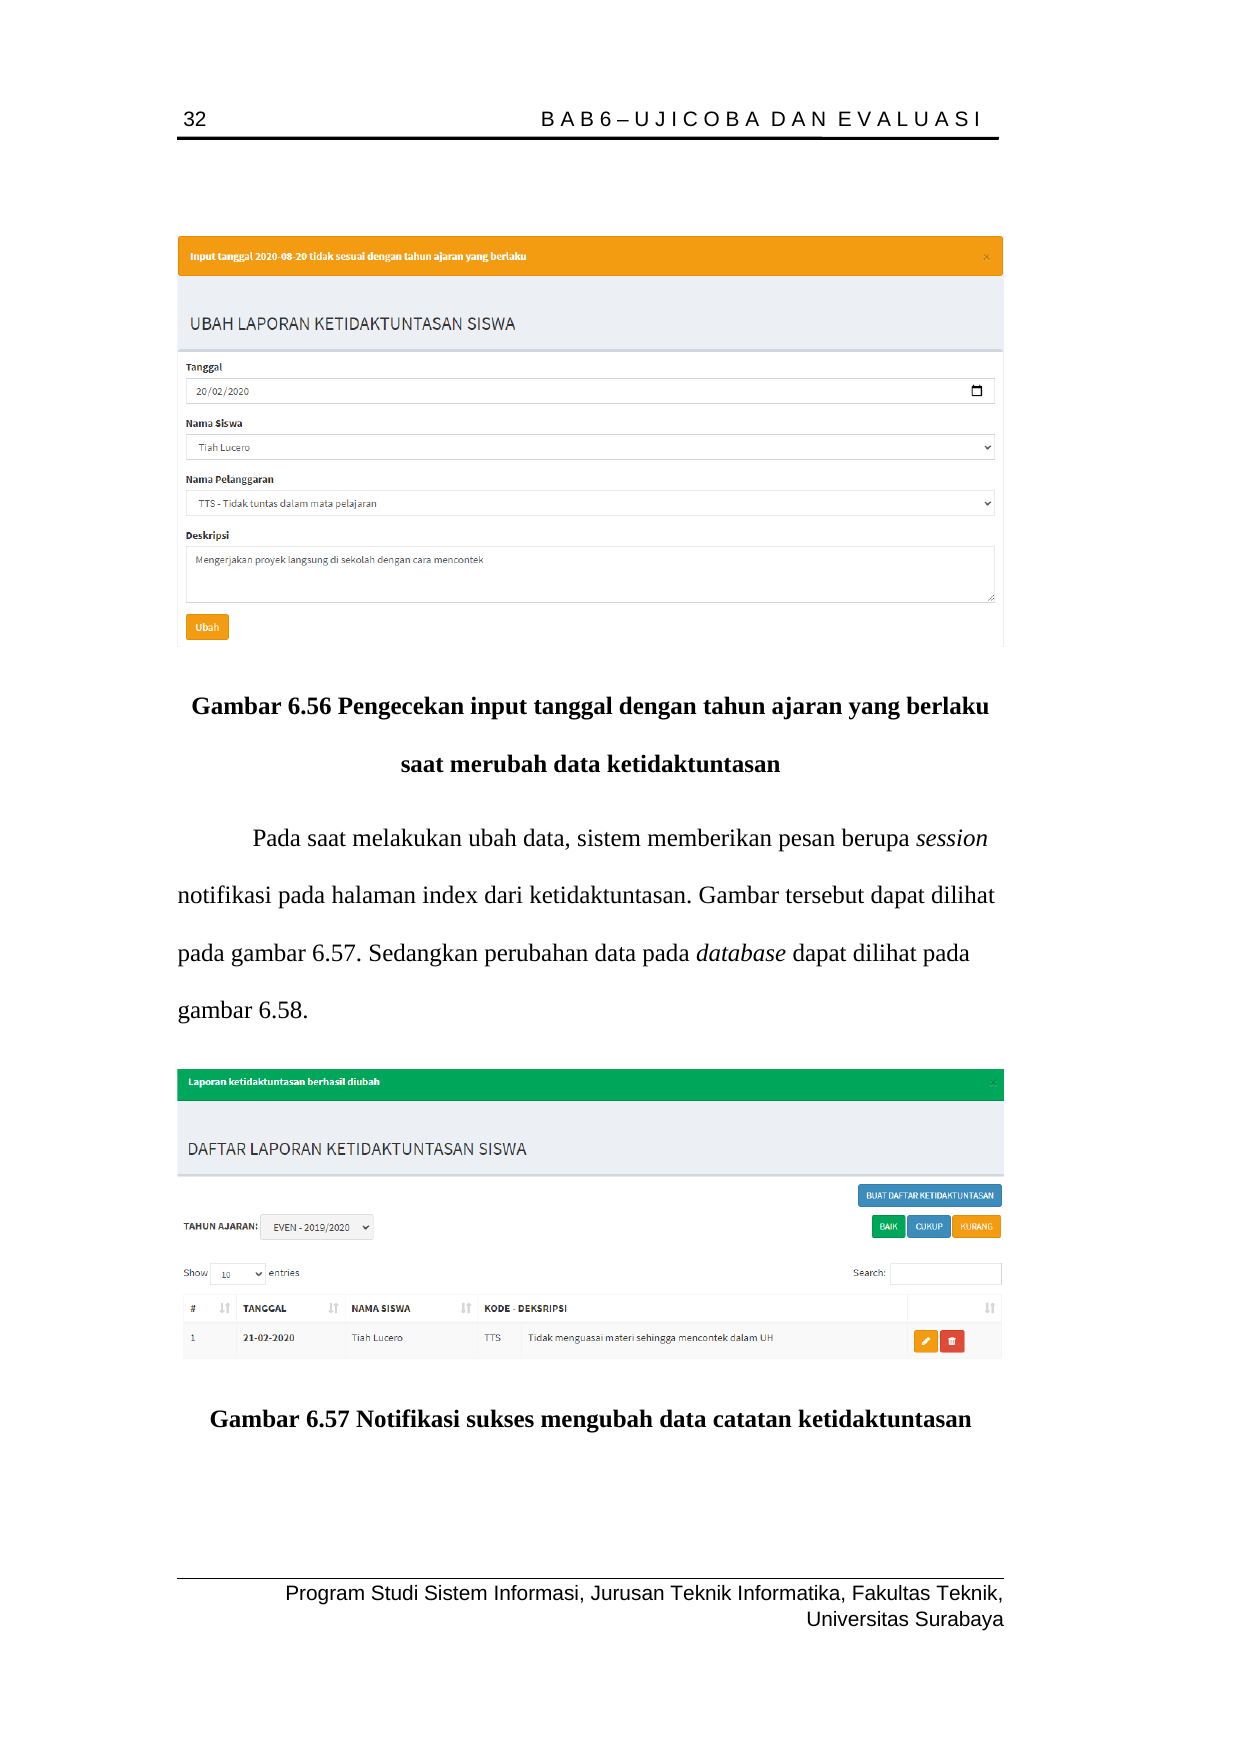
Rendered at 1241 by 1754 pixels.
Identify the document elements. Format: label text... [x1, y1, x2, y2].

picture [177, 1069, 1004, 1359]
text Pada saat melakukan ubah data, sistem memberikan pesan berupa session notifikasi pada halaman index dari ketidaktuntasan. Gambar tersebut dapat dilihat pada gambar 6.57. Sedangkan perubahan data pada database dapat dilihat pada gambar 6.58. [177, 823, 1004, 1024]
text Gambar 6.57 Notifikasi sukses mengubah data catatan ketidaktuntasan [177, 1404, 1004, 1432]
picture [177, 236, 1004, 647]
text Gambar 6.56 Pengecekan input tanggal dengan tahun ajaran yang berlaku saat merubah data ketidaktuntasan [177, 691, 1004, 777]
